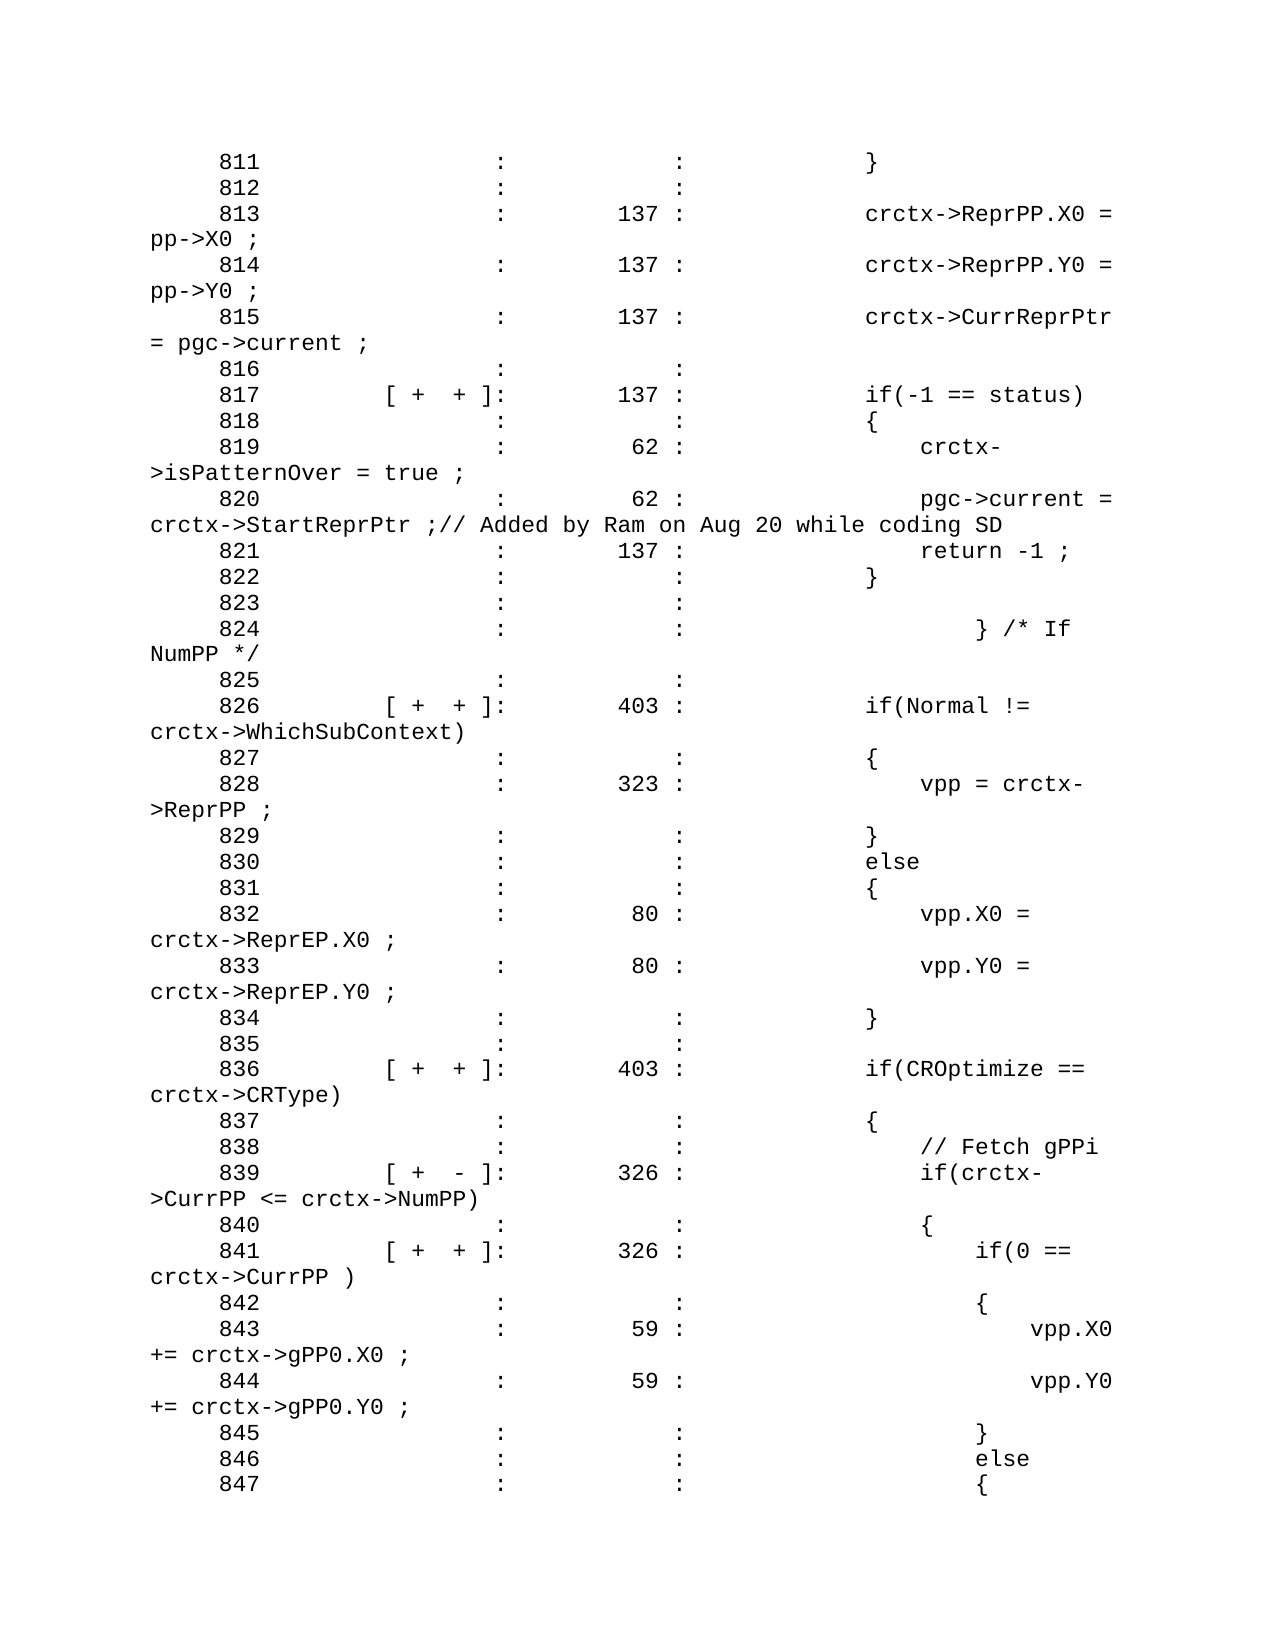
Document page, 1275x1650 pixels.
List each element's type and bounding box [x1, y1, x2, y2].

table_cell [150, 150, 1125, 1499]
